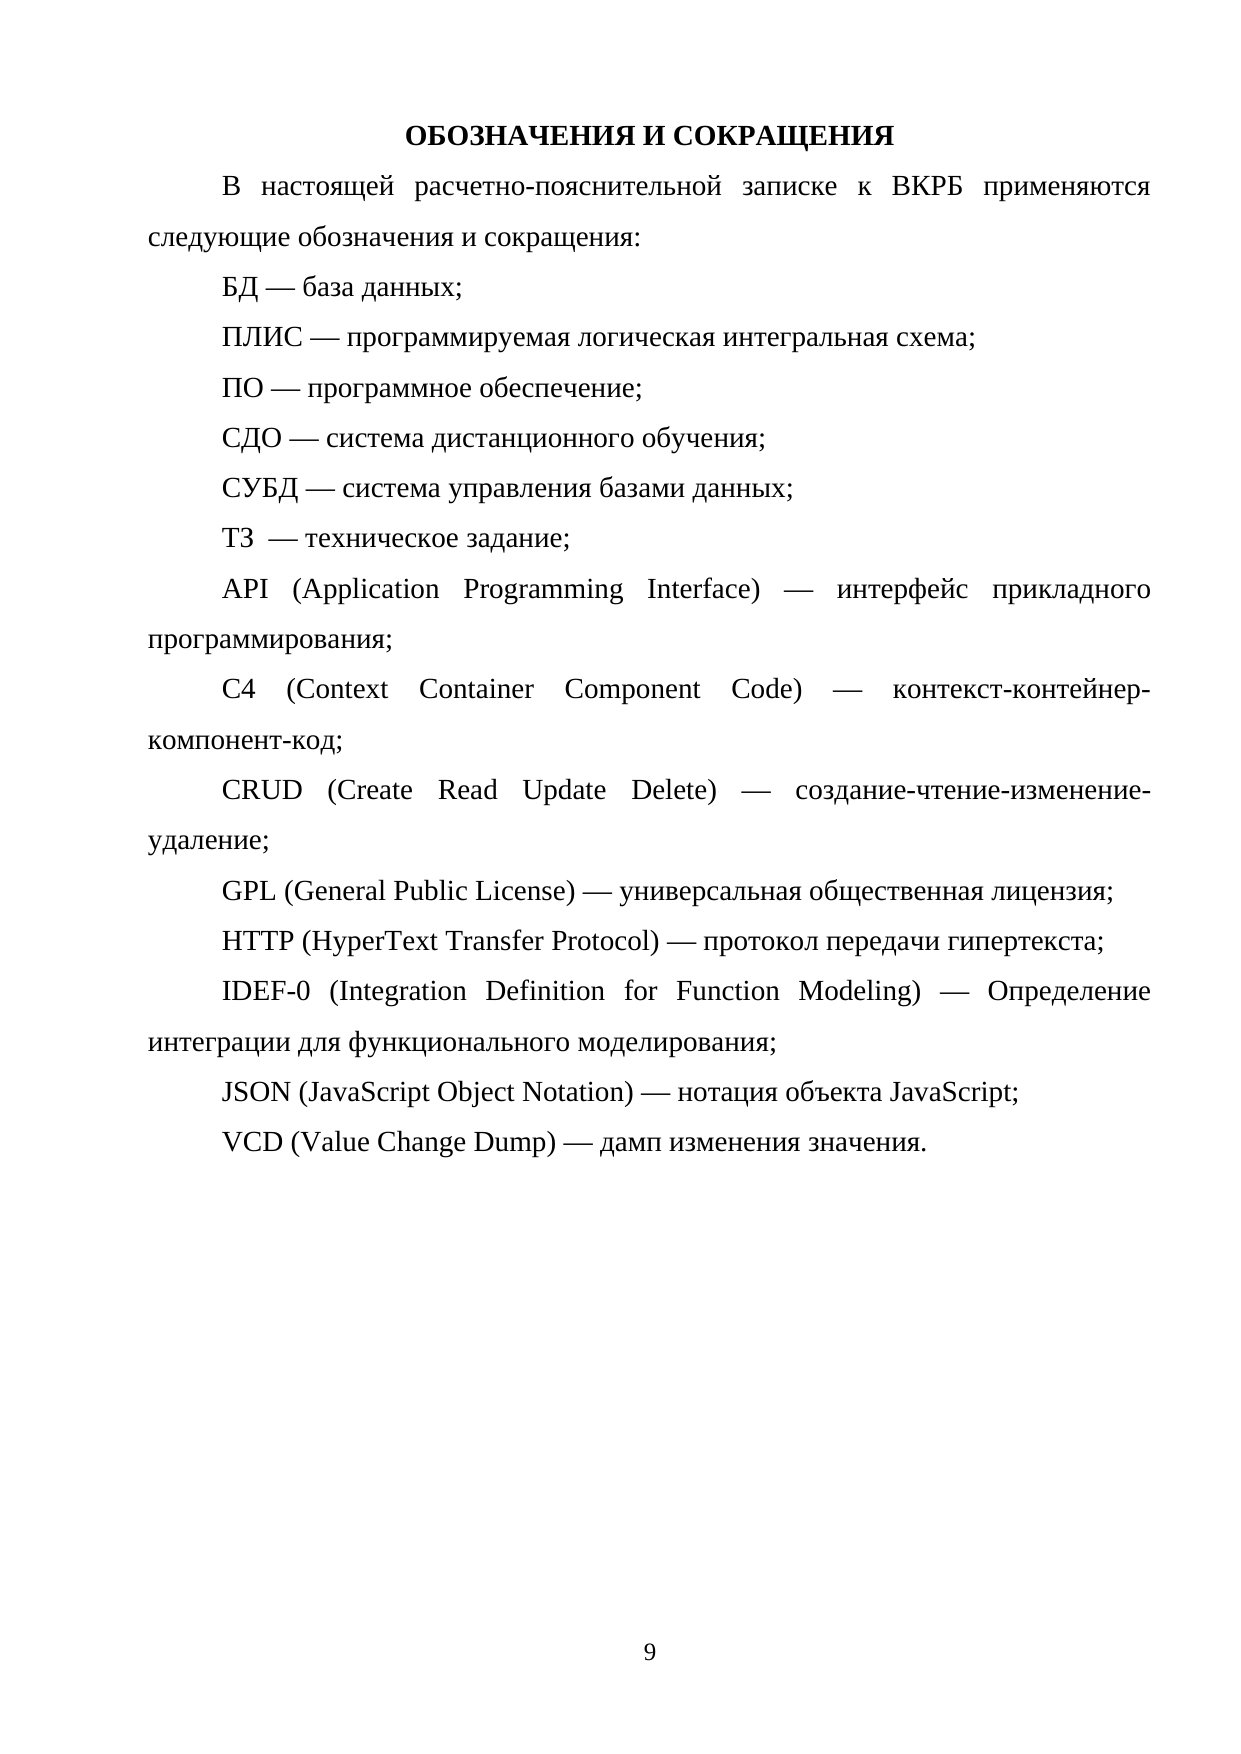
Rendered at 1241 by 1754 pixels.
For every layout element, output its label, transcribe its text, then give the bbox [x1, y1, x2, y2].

text В настоящей расчетно-пояснительной записке к ВКРБ применяются следующие обозначения и сокращения: [148, 168, 1152, 252]
text VCD (Value Change Dump) — дамп изменения значения. [148, 1124, 1152, 1158]
text БД — база данных; [148, 269, 1152, 303]
text GPL (General Public License) — универсальная общественная лицензия; [148, 873, 1152, 906]
text ПО — программное обеспечение; [148, 370, 1152, 403]
text СДО — система дистанционного обучения; [148, 420, 1152, 453]
text CRUD (Create Read Update Delete) — создание-чтение-изменение-удаление; [148, 772, 1152, 856]
text HTTP (HyperText Transfer Protocol) — протокол передачи гипертекста; [148, 923, 1152, 957]
text IDEF-0 (Integration Definition for Function Modeling) — Определение интеграции для функционального моделирования; [148, 973, 1152, 1057]
subtitle ОБОЗНАЧЕНИЯ И СОКРАЩЕНИЯ [148, 118, 1152, 152]
text API (Application Programming Interface) — интерфейс прикладного программирования; [148, 571, 1152, 655]
text СУБД — система управления базами данных; [148, 470, 1152, 504]
text JSON (JavaScript Object Notation) — нотация объекта JavaScript; [148, 1074, 1152, 1108]
text C4 (Context Container Component Code) — контекст-контейнер-компонент-код; [148, 672, 1152, 755]
text ПЛИС — программируемая логическая интегральная схема; [148, 319, 1152, 353]
text ТЗ — техническое задание; [148, 521, 1152, 554]
